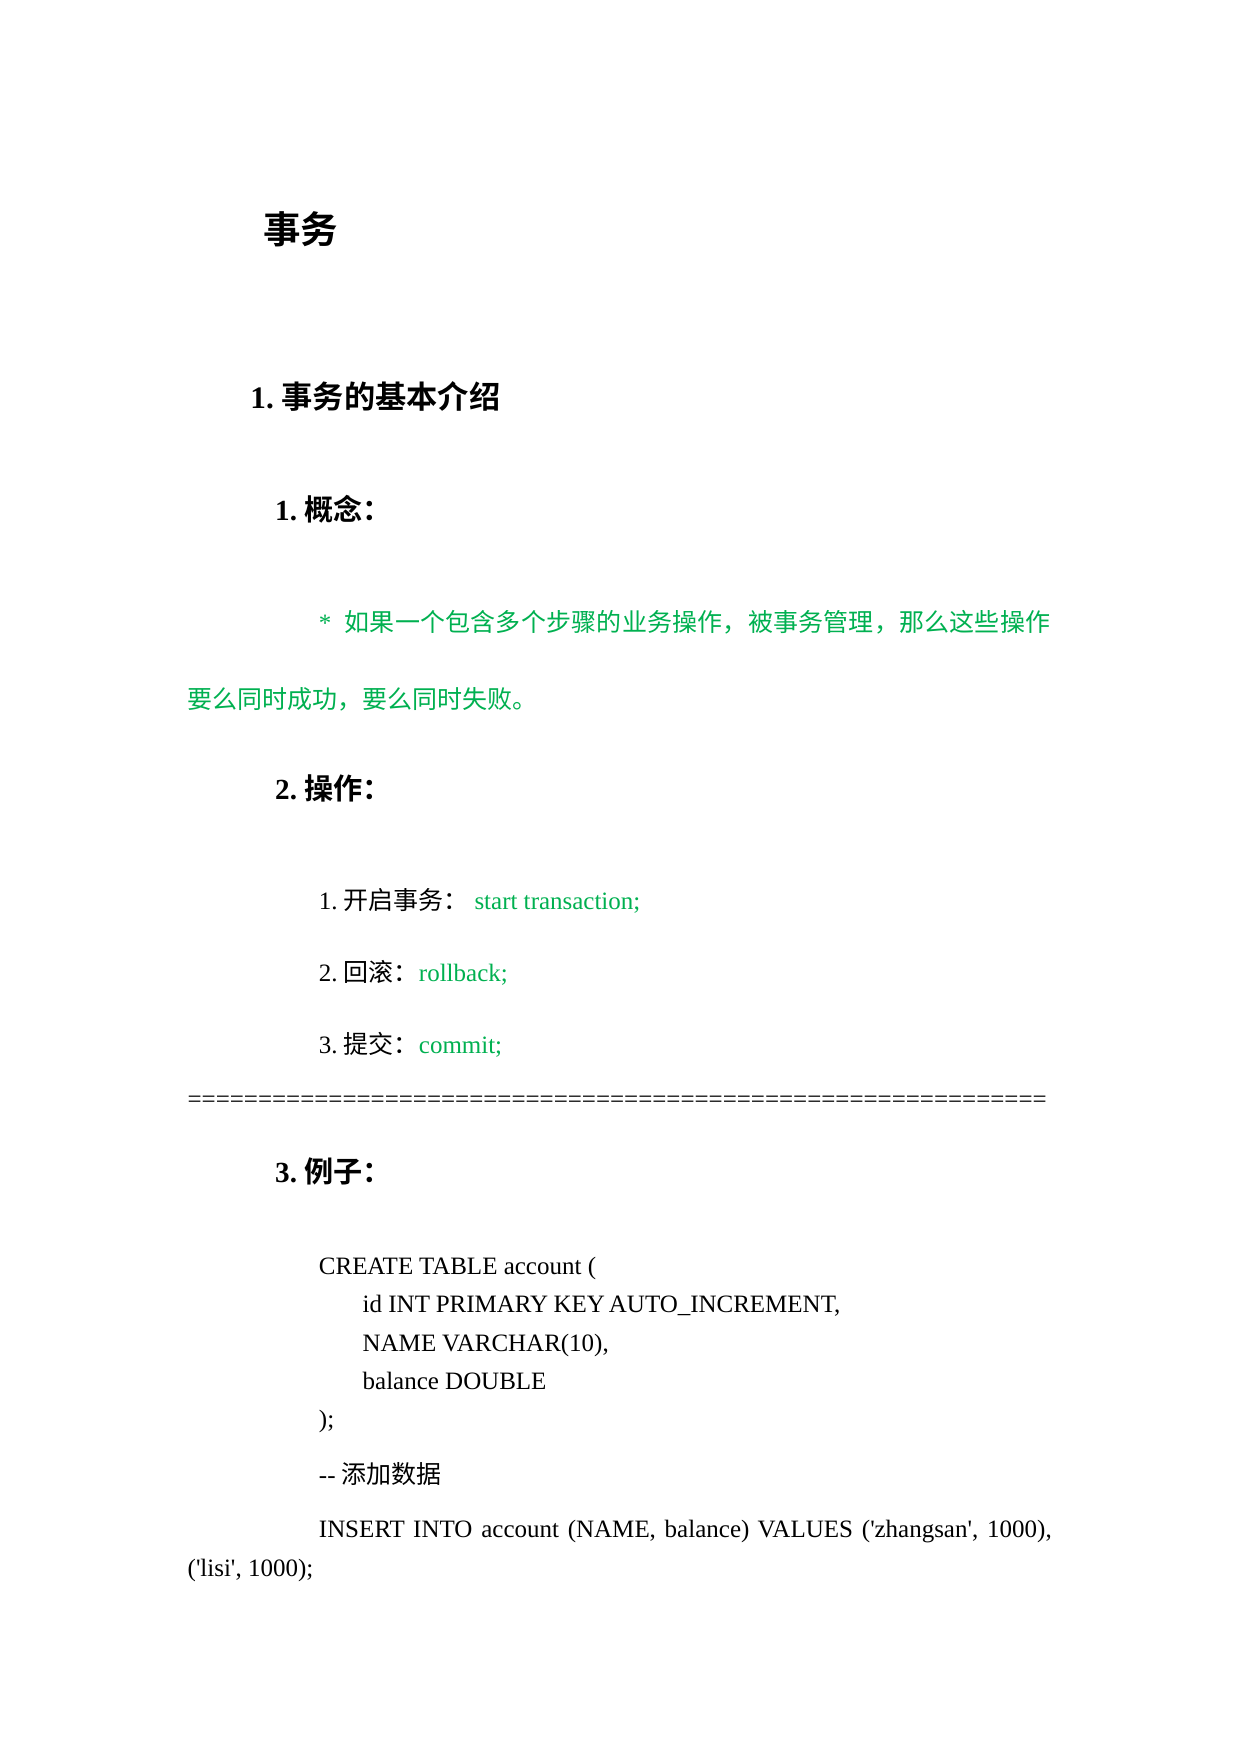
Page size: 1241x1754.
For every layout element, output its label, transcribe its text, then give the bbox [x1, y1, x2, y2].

text ); [187, 1402, 1053, 1435]
text INSERT INTO account (NAME, balance) VALUES ('zhangsan', 1000), ('lisi', 1000); [187, 1513, 1053, 1584]
text 2. 回滚：rollback; [187, 938, 1053, 1003]
text ============================================================= [187, 1083, 1053, 1115]
text balance DOUBLE [187, 1364, 1053, 1396]
subtitle 2. 操作： [187, 754, 1053, 819]
text -- 添加数据 [187, 1440, 1053, 1505]
text CREATE TABLE account ( [187, 1249, 1053, 1282]
subtitle 3. 例子： [187, 1137, 1053, 1202]
text * 如果一个包含多个步骤的业务操作，被事务管理，那么这些操作要么同时成功，要么同时失败。 [187, 588, 1053, 731]
subtitle 1. 概念： [187, 476, 1053, 541]
subtitle 事务 [187, 194, 1053, 259]
text 1. 开启事务： start transaction; [187, 866, 1053, 931]
text 3. 提交：commit; [187, 1011, 1053, 1076]
subtitle 1. 事务的基本介绍 [187, 362, 1053, 427]
text id INT PRIMARY KEY AUTO_INCREMENT, [187, 1287, 1053, 1320]
text NAME VARCHAR(10), [187, 1326, 1053, 1358]
